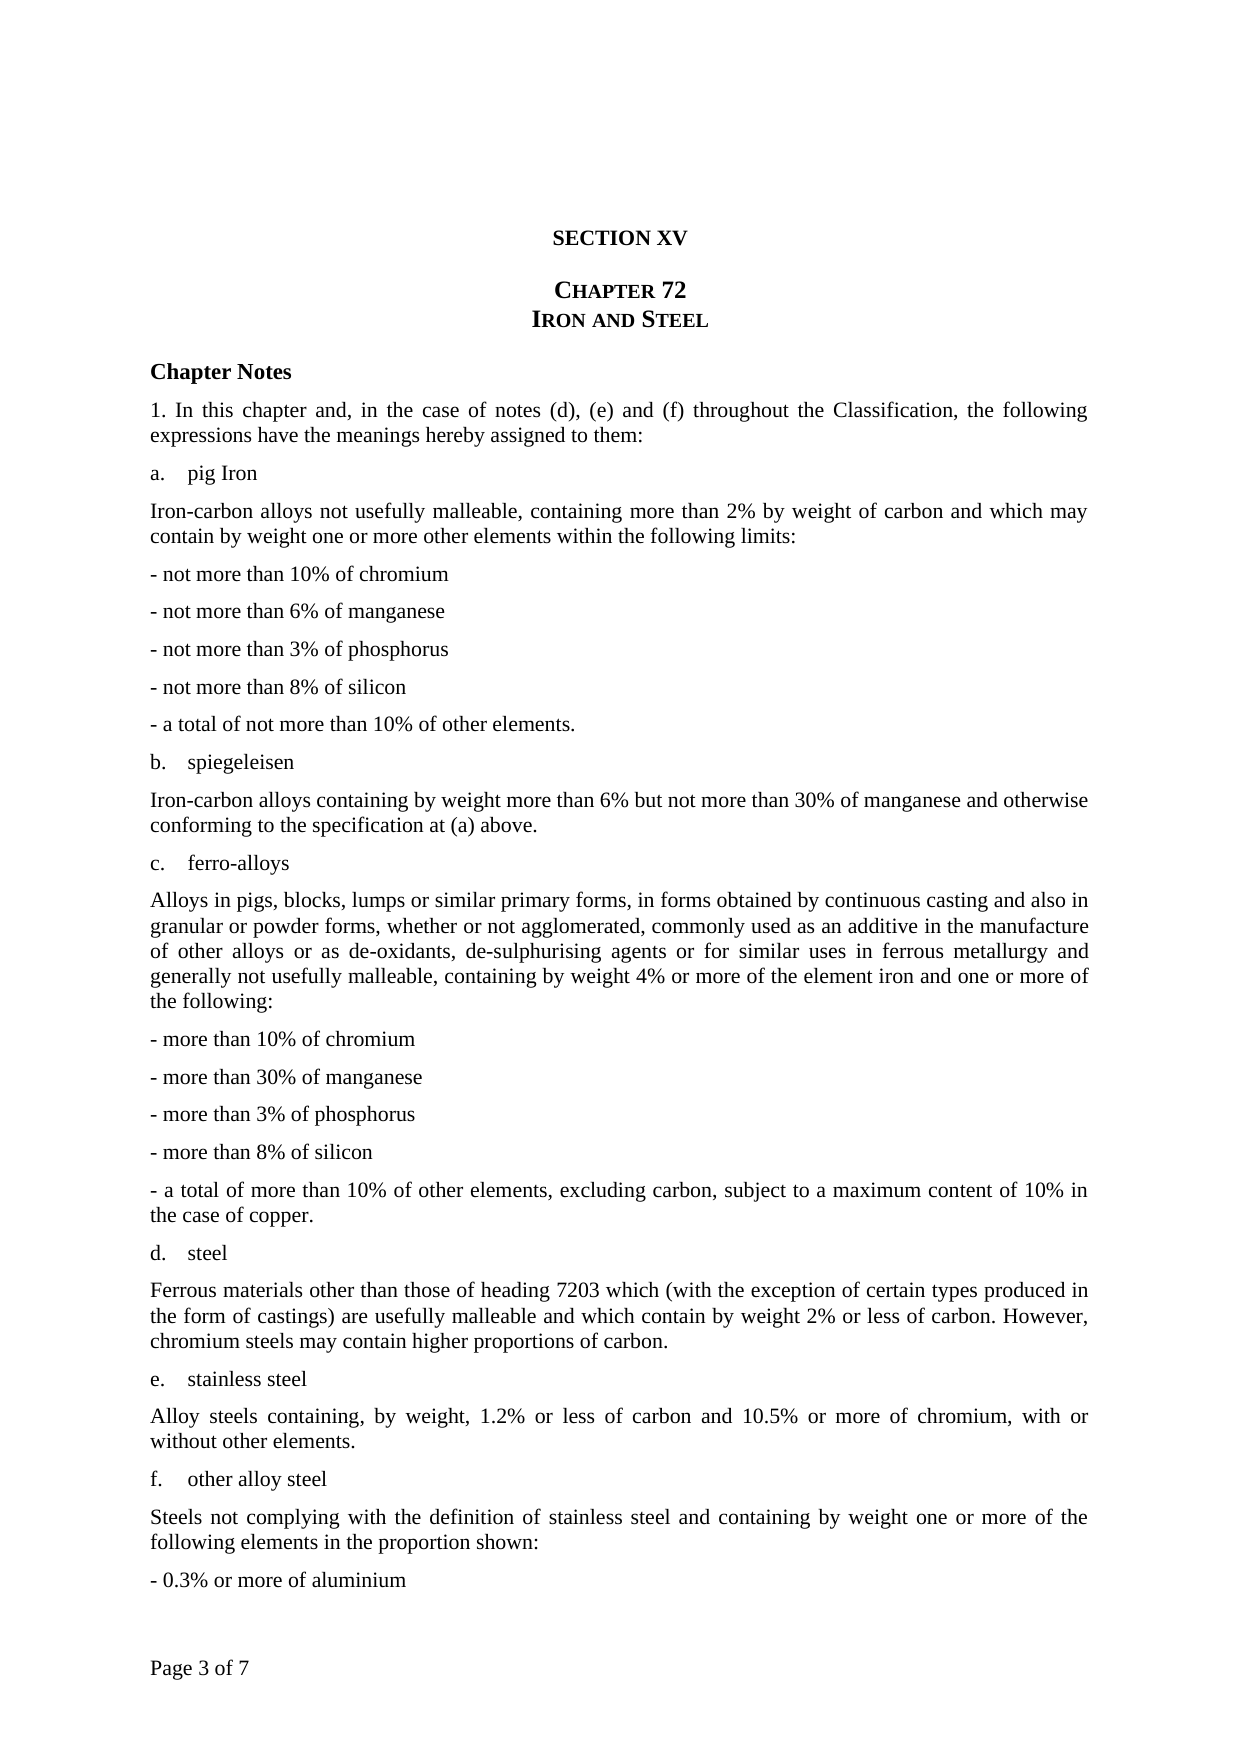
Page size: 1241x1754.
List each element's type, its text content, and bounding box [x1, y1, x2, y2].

text SECTION XV [150, 225, 1090, 251]
text 1. In this chapter and, in the case of notes (d), (e) and (f) throughout the Classification, the following expressions have the meanings hereby assigned to them: [150, 397, 1090, 447]
list other alloy steel [150, 1466, 1090, 1491]
text - not more than 6% of manganese [150, 598, 1090, 623]
text - not more than 10% of chromium [150, 561, 1090, 586]
text - more than 30% of manganese [150, 1064, 1090, 1089]
text - more than 8% of silicon [150, 1139, 1090, 1164]
text Alloy steels containing, by weight, 1.2% or less of carbon and 10.5% or more of chromium, with or without other elements. [150, 1403, 1090, 1454]
subtitle Chapter 72 Iron and Steel [150, 276, 1090, 333]
subtitle Chapter Notes [150, 358, 1090, 384]
text - a total of more than 10% of other elements, excluding carbon, subject to a maximum content of 10% in the case of copper. [150, 1177, 1090, 1227]
text - 0.3% or more of aluminium [150, 1567, 1090, 1592]
text - more than 10% of chromium [150, 1026, 1090, 1051]
text - more than 3% of phosphorus [150, 1101, 1090, 1127]
text - not more than 8% of silicon [150, 674, 1090, 699]
text - not more than 3% of phosphorus [150, 636, 1090, 661]
list steel [150, 1240, 1090, 1265]
text Ferrous materials other than those of heading 7203 which (with the exception of certain types produced in the form of castings) are usefully malleable and which contain by weight 2% or less of carbon. However, chromium steels may contain higher proportions of carbon. [150, 1277, 1090, 1353]
list pig Iron [150, 460, 1090, 485]
text Steels not complying with the definition of stainless steel and containing by weight one or more of the following elements in the proportion shown: [150, 1504, 1090, 1554]
text Iron-carbon alloys containing by weight more than 6% but not more than 30% of manganese and otherwise conforming to the specification at (a) above. [150, 787, 1090, 837]
list spiegeleisen [150, 749, 1090, 774]
list stainless steel [150, 1366, 1090, 1391]
text - a total of not more than 10% of other elements. [150, 711, 1090, 737]
text Iron-carbon alloys not usefully malleable, containing more than 2% by weight of carbon and which may contain by weight one or more other elements within the following limits: [150, 498, 1090, 548]
text Alloys in pigs, blocks, lumps or similar primary forms, in forms obtained by continuous casting and also in granular or powder forms, whether or not agglomerated, commonly used as an additive in the manufacture of other alloys or as de-oxidants, de-sulphurising agents or for similar uses in ferrous metallurgy and generally not usefully malleable, containing by weight 4% or more of the element iron and one or more of the following: [150, 887, 1090, 1013]
list ferro-alloys [150, 850, 1090, 875]
